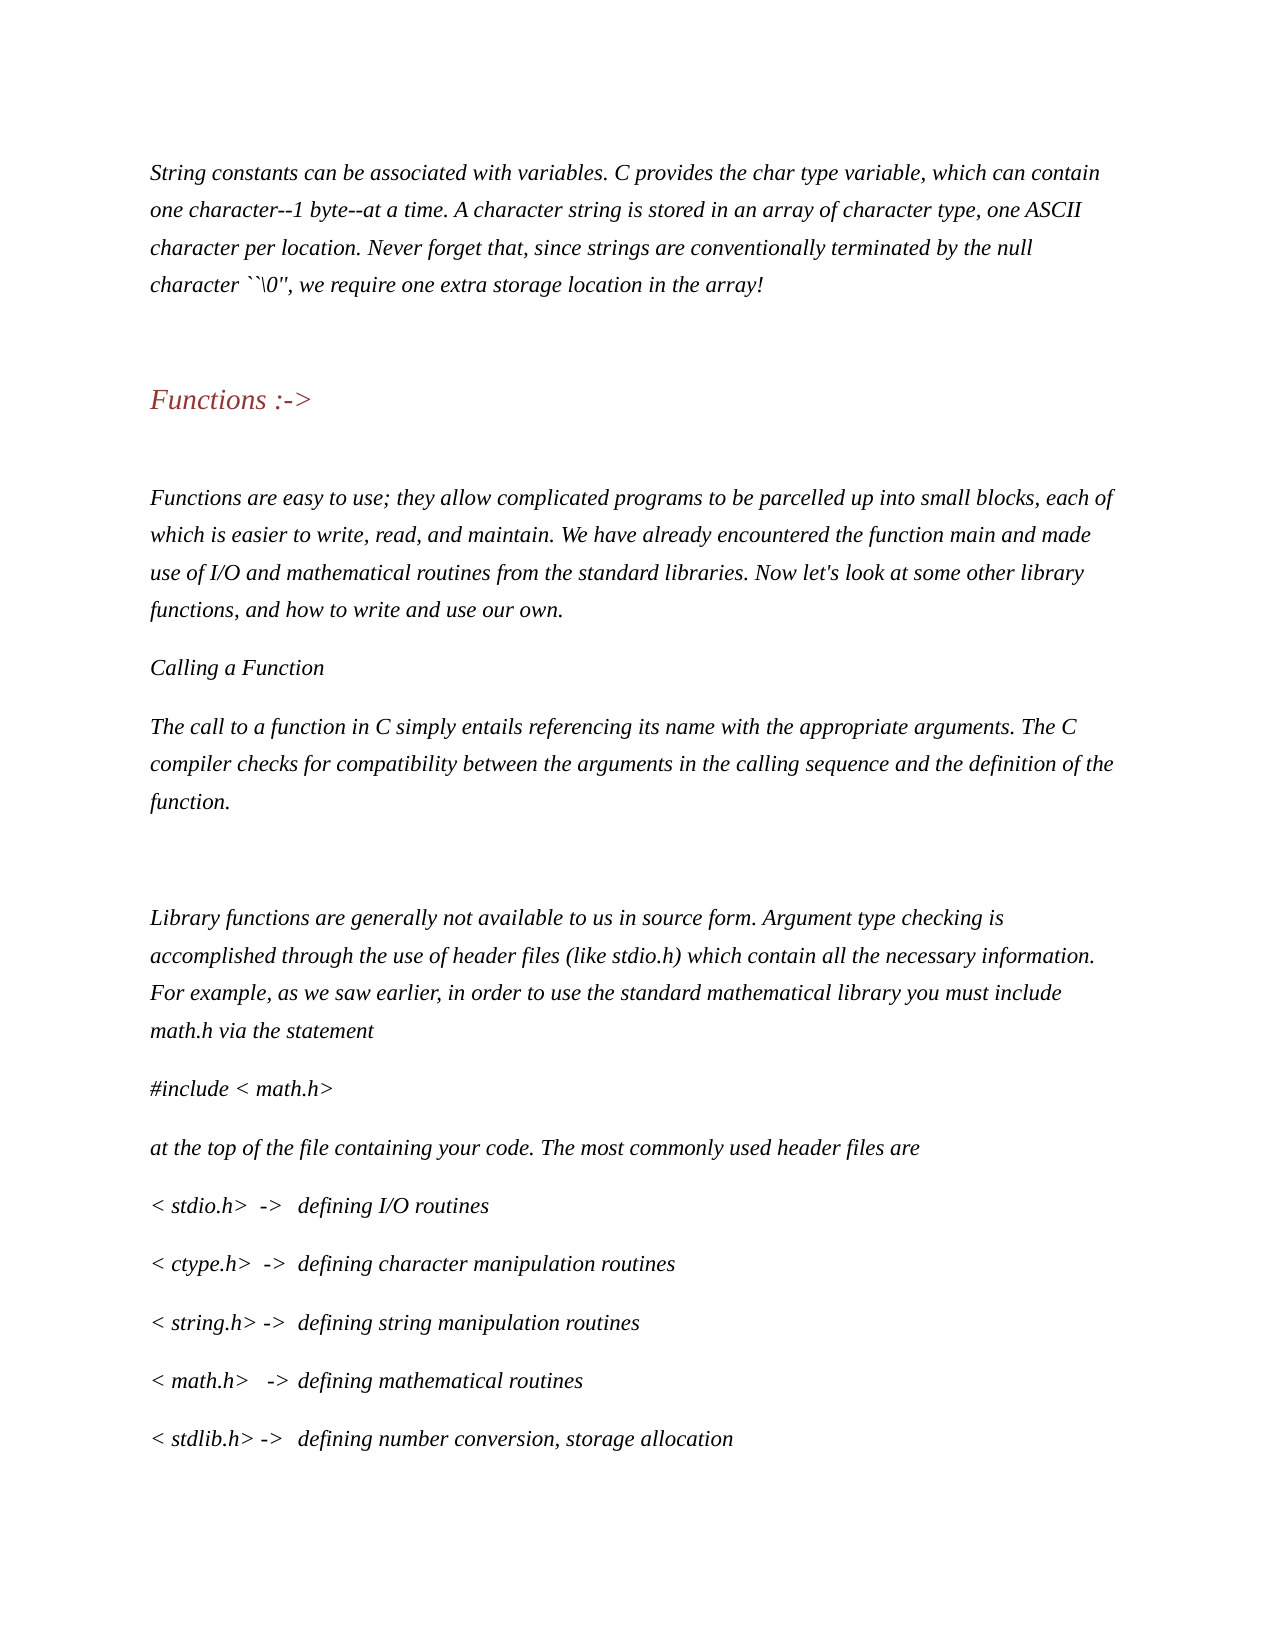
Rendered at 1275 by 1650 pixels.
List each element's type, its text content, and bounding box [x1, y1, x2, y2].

text String constants can be associated with variables. C provides the char type variable, which can contain one character--1 byte--at a time. A character string is stored in an array of character type, one ASCII character per location. Never forget that, since strings are conventionally terminated by the null character ``\0'', we require one extra storage location in the array! [150, 150, 1125, 300]
text Functions :-> [150, 379, 1125, 417]
text < stdio.h> -> defining I/O routines [150, 1183, 1125, 1221]
text Library functions are generally not available to us in source form. Argument type checking is accomplished through the use of header files (like stdio.h) which contain all the necessary information. For example, as we saw earlier, in order to use the standard mathematical library you must include math.h via the statement [150, 896, 1125, 1046]
text < stdlib.h> -> defining number conversion, storage allocation [150, 1417, 1125, 1454]
text at the top of the file containing your code. The most commonly used header files are [150, 1125, 1125, 1162]
text #include < math.h> [150, 1067, 1125, 1104]
text Functions are easy to use; they allow complicated programs to be parcelled up into small blocks, each of which is easier to write, read, and maintain. We have already encountered the function main and made use of I/O and mathematical routines from the standard libraries. Now let's look at some other library functions, and how to write and use our own. [150, 475, 1125, 625]
text < math.h> -> defining mathematical routines [150, 1358, 1125, 1396]
text < ctype.h> -> defining character manipulation routines [150, 1242, 1125, 1279]
text Calling a Function [150, 646, 1125, 683]
text The call to a function in C simply entails referencing its name with the appropriate arguments. The C compiler checks for compatibility between the arguments in the calling sequence and the definition of the function. [150, 704, 1125, 817]
text < string.h> -> defining string manipulation routines [150, 1300, 1125, 1337]
